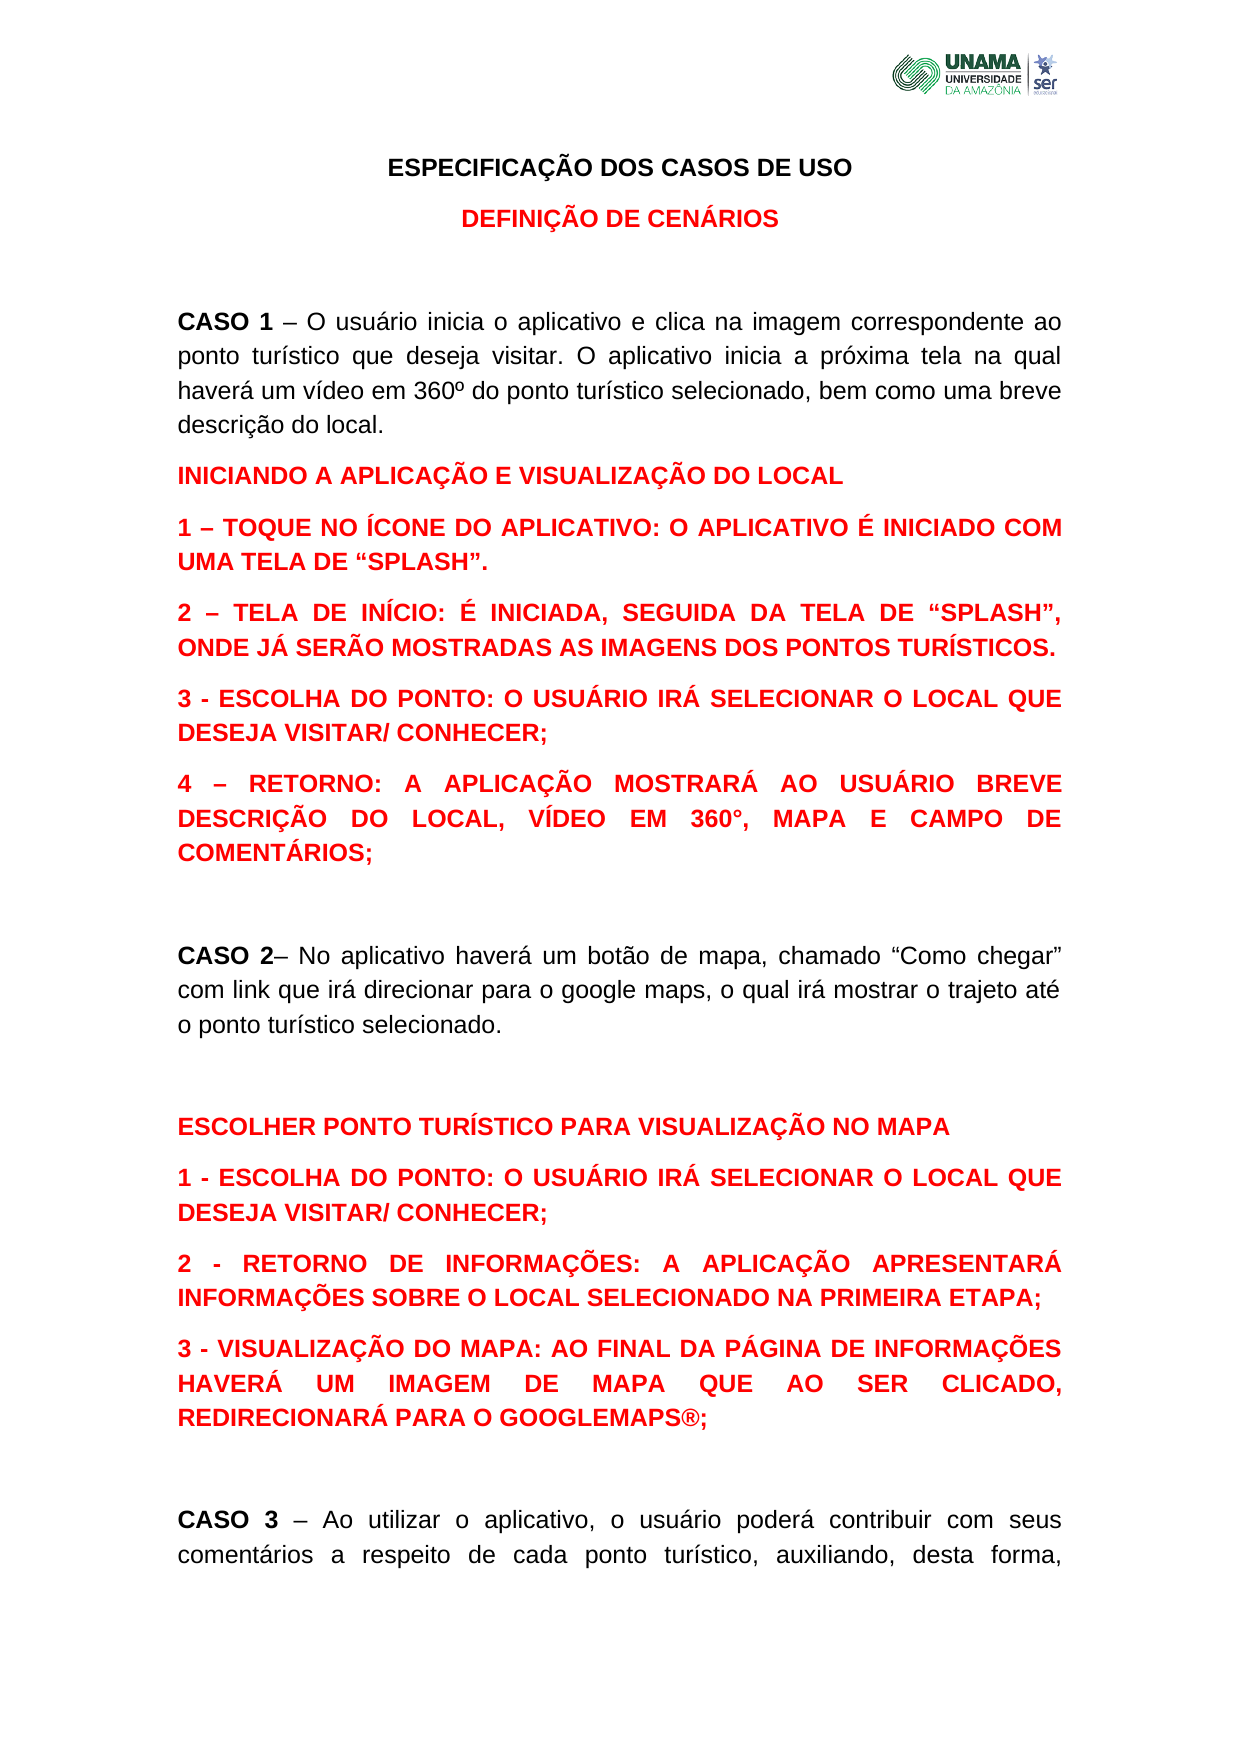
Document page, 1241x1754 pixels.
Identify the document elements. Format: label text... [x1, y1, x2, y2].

text ESCOLHER PONTO TURÍSTICO PARA VISUALIZAÇÃO NO MAPA [177, 1106, 1063, 1141]
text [177, 1500, 1063, 1569]
text 2 - RETORNO DE INFORMAÇÕES: A APLICAÇÃO APRESENTARÁ INFORMAÇÕES SOBRE O LOCAL SELECIONADO NA PRIMEIRA ETAPA; [177, 1243, 1063, 1312]
text 1 – TOQUE NO ÍCONE DO APLICATIVO: O APLICATIVO É INICIADO COM UMA TELA DE “SPLASH”. [177, 507, 1063, 576]
text CASO 1 – O usuário inicia o aplicativo e clica na imagem correspondente ao ponto turístico que deseja visitar. O aplicativo inicia a próxima tela na qual haverá um vídeo em 360º do ponto turístico selecionado, bem como uma breve descrição do local. [177, 301, 1063, 439]
text 4 – RETORNO: A APLICAÇÃO MOSTRARÁ AO USUÁRIO BREVE DESCRIÇÃO DO LOCAL, VÍDEO EM 360°, MAPA E CAMPO DE COMENTÁRIOS; [177, 764, 1063, 867]
text ESPECIFICAÇÃO DOS CASOS DE USO [177, 148, 1063, 182]
text INICIANDO A APLICAÇÃO E VISUALIZAÇÃO DO LOCAL [177, 456, 1063, 490]
text 2 – TELA DE INÍCIO: É INICIADA, SEGUIDA DA TELA DE “SPLASH”, ONDE JÁ SERÃO MOSTRADAS AS IMAGENS DOS PONTOS TURÍSTICOS. [177, 592, 1063, 661]
text 1 - ESCOLHA DO PONTO: O USUÁRIO IRÁ SELECIONAR O LOCAL QUE DESEJA VISITAR/ CONHECER; [177, 1157, 1063, 1226]
picture [889, 10, 1059, 138]
text 3 - VISUALIZAÇÃO DO MAPA: AO FINAL DA PÁGINA DE INFORMAÇÕES HAVERÁ UM IMAGEM DE MAPA QUE AO SER CLICADO, REDIRECIONARÁ PARA O GOOGLEMAPS®; [177, 1328, 1063, 1432]
text 3 - ESCOLHA DO PONTO: O USUÁRIO IRÁ SELECIONAR O LOCAL QUE DESEJA VISITAR/ CONHECER; [177, 678, 1063, 747]
text CASO 2– No aplicativo haverá um botão de mapa, chamado “Como chegar” com link que irá direcionar para o google maps, o qual irá mostrar o trajeto até o ponto turístico selecionado. [177, 935, 1063, 1038]
text DEFINIÇÃO DE CENÁRIOS [177, 199, 1063, 233]
